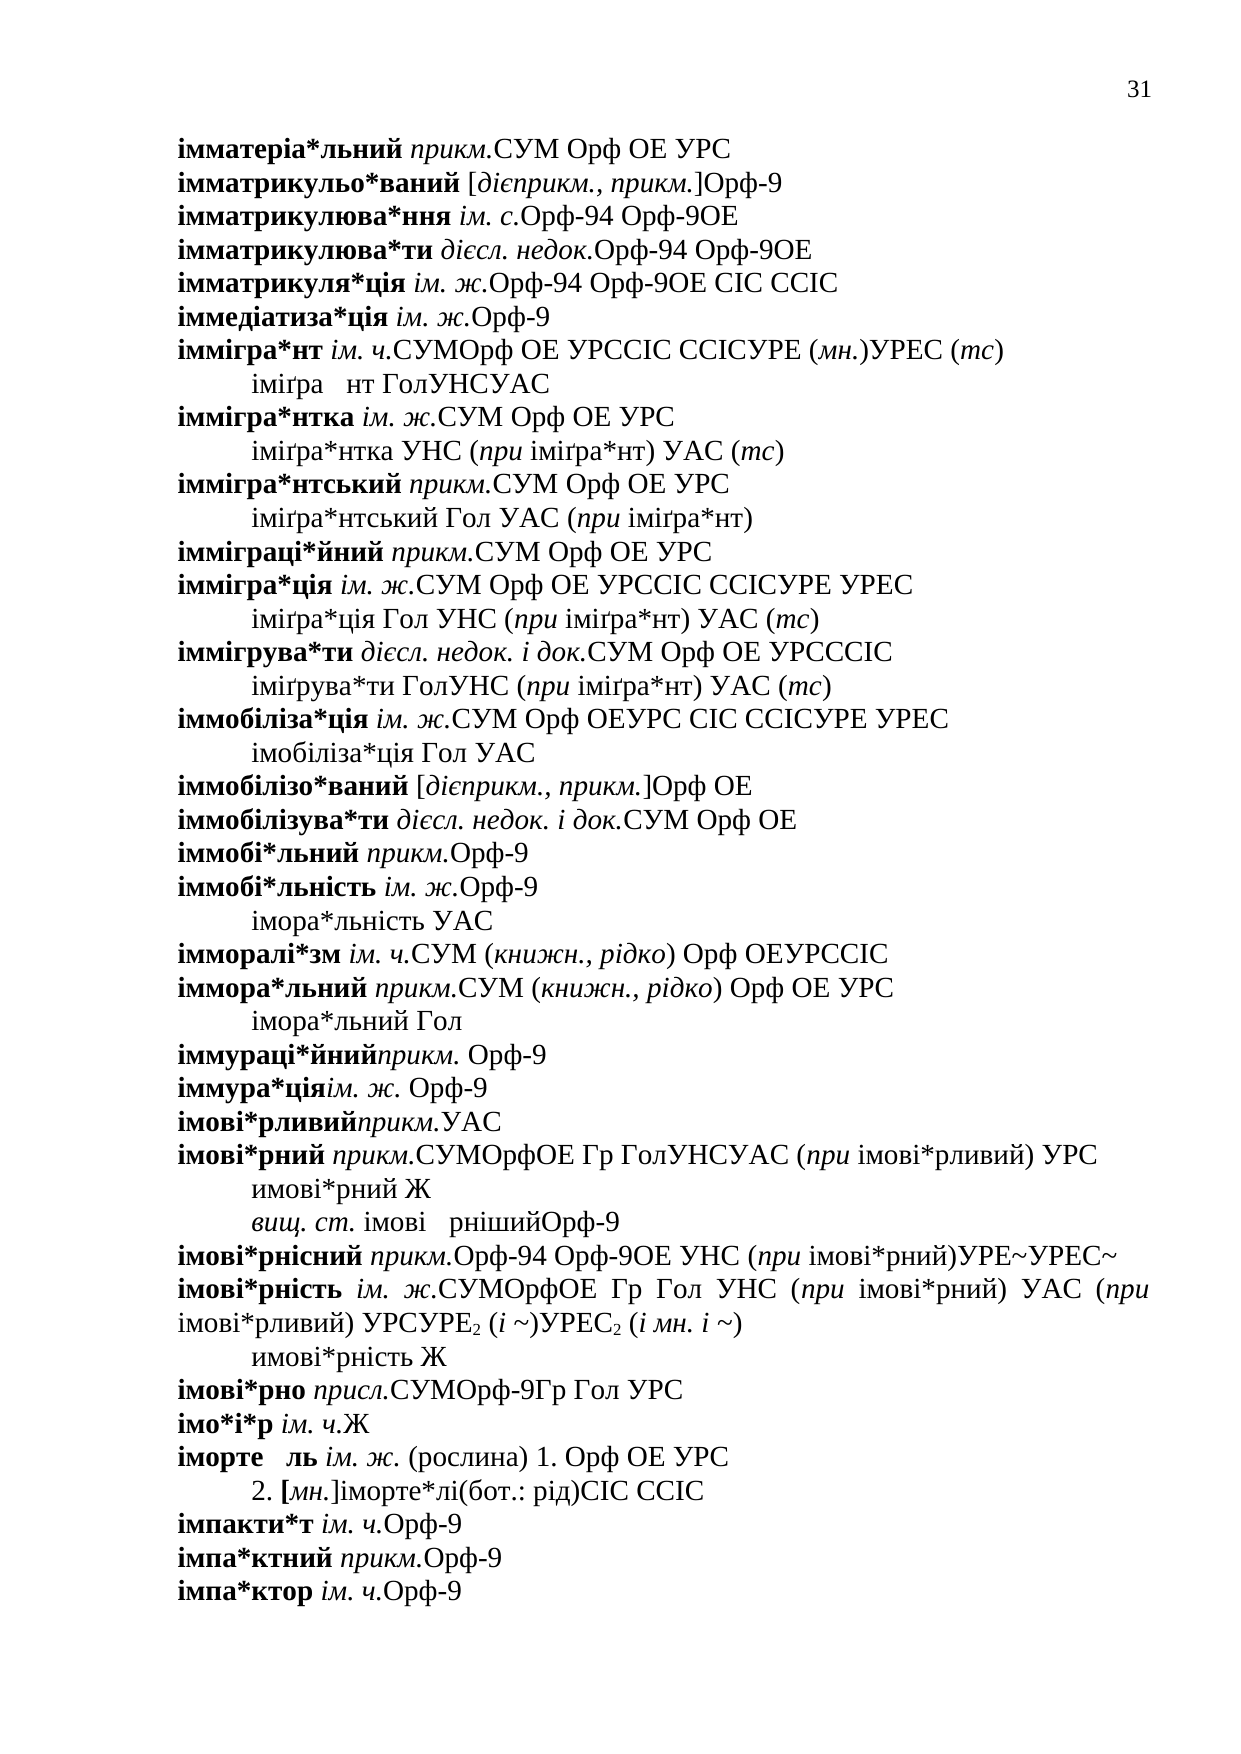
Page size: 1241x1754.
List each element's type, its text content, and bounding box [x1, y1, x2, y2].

text іміґра*нтка УНС (при іміґра*нт) УАС (тс) [177, 433, 1152, 467]
text іммігра*нтка ім. ж.СУМ Орф ОЕ УРС [177, 399, 1152, 433]
text іммігрува*ти дієсл. недок. і док.СУМ Орф ОЕ УРСССІС [177, 634, 1152, 668]
text іммобіліза*ція ім. ж.СУМ Орф ОЕУРС СІС ССІСУРЕ УРЕС [177, 701, 1152, 735]
text іммедіатиза*ція ім. ж.Орф-9 [177, 299, 1152, 332]
text імові*рнісний прикм.Орф-94 Орф-9ОЕ УНС (при імові*рний)УРЕ~УРЕС~ [177, 1238, 1152, 1272]
text імо*і*р ім. ч.Ж [177, 1406, 1152, 1439]
text імматеріа*льний прикм.СУМ Орф ОЕ УРС [177, 131, 1152, 165]
text імпа*ктний прикм.Орф-9 [177, 1540, 1152, 1573]
text імматрикулюва*ти дієсл. недок.Орф-94 Орф-9ОЕ [177, 232, 1152, 265]
text імобіліза*ція Гол УАС [177, 735, 1152, 768]
text іммігра*нтський прикм.СУМ Орф ОЕ УРС [177, 467, 1152, 500]
text іммура*ціяім. ж. Орф-9 [177, 1070, 1152, 1104]
text іміґрува*ти ГолУНС (при іміґра*нт) УАС (тс) [177, 668, 1152, 701]
text іммураці*йнийприкм. Орф-9 [177, 1037, 1152, 1070]
text іммобілізо*ваний [дієприкм., прикм.]Орф ОЕ [177, 768, 1152, 802]
text іміґра*нтський Гол УАС (при іміґра*нт) [177, 500, 1152, 534]
text імпакти*т ім. ч.Орф-9 [177, 1506, 1152, 1540]
text имові*рний Ж [177, 1171, 1152, 1204]
text іммігра*ція ім. ж.СУМ Орф ОЕ УРССІС ССІСУРЕ УРЕС [177, 567, 1152, 601]
text імматрикулюва*ння ім. с.Орф-94 Орф-9ОЕ [177, 198, 1152, 232]
text імпа*ктор ім. ч.Орф-9 [177, 1573, 1152, 1607]
text імові*рливийприкм.УАС [177, 1104, 1152, 1137]
text імора*льність УАС [177, 903, 1152, 936]
text імматрикульо*ваний [дієприкм., прикм.]Орф-9 [177, 165, 1152, 198]
text іміґрант ГолУНСУАС [177, 366, 1152, 399]
text имові*рність Ж [177, 1339, 1152, 1372]
text іміґра*ція Гол УНС (при іміґра*нт) УАС (тс) [177, 601, 1152, 634]
text 2. [мн.]іморте*лі(бот.: рід)СІС ССІС [177, 1473, 1152, 1506]
text імові*рний прикм.СУМОрфОЕ Гр ГолУНСУАС (при імові*рливий) УРС [177, 1137, 1152, 1171]
text імміграці*йний прикм.СУМ Орф ОЕ УРС [177, 534, 1152, 567]
text імморалі*зм ім. ч.СУМ (книжн., рідко) Орф ОЕУРССІС [177, 936, 1152, 970]
text імматрикуля*ція ім. ж.Орф-94 Орф-9ОЕ СІС ССІС [177, 265, 1152, 299]
text вищ. ст. імовірнішийОрф-9 [177, 1204, 1152, 1238]
text імові*рність ім. ж.СУМОрфОЕ Гр Гол УНС (при імові*рний) УАС (при імові*рливий) УРСУРЕ2 (і ~)УРЕС2 (і мн. і ~) [177, 1272, 1152, 1339]
text імора*льний Гол [177, 1003, 1152, 1037]
text іммобілізува*ти дієсл. недок. і док.СУМ Орф ОЕ [177, 802, 1152, 836]
text імові*рно присл.СУМОрф-9Гр Гол УРС [177, 1372, 1152, 1406]
text іммігра*нт ім. ч.СУМОрф ОЕ УРССІС ССІСУРЕ (мн.)УРЕС (тс) [177, 332, 1152, 366]
text імортель ім. ж. (рослина) 1. Орф ОЕ УРС [177, 1439, 1152, 1473]
text іммобі*льний прикм.Орф-9 [177, 836, 1152, 869]
text іммора*льний прикм.СУМ (книжн., рідко) Орф ОЕ УРС [177, 970, 1152, 1003]
text іммобі*льність ім. ж.Орф-9 [177, 869, 1152, 903]
